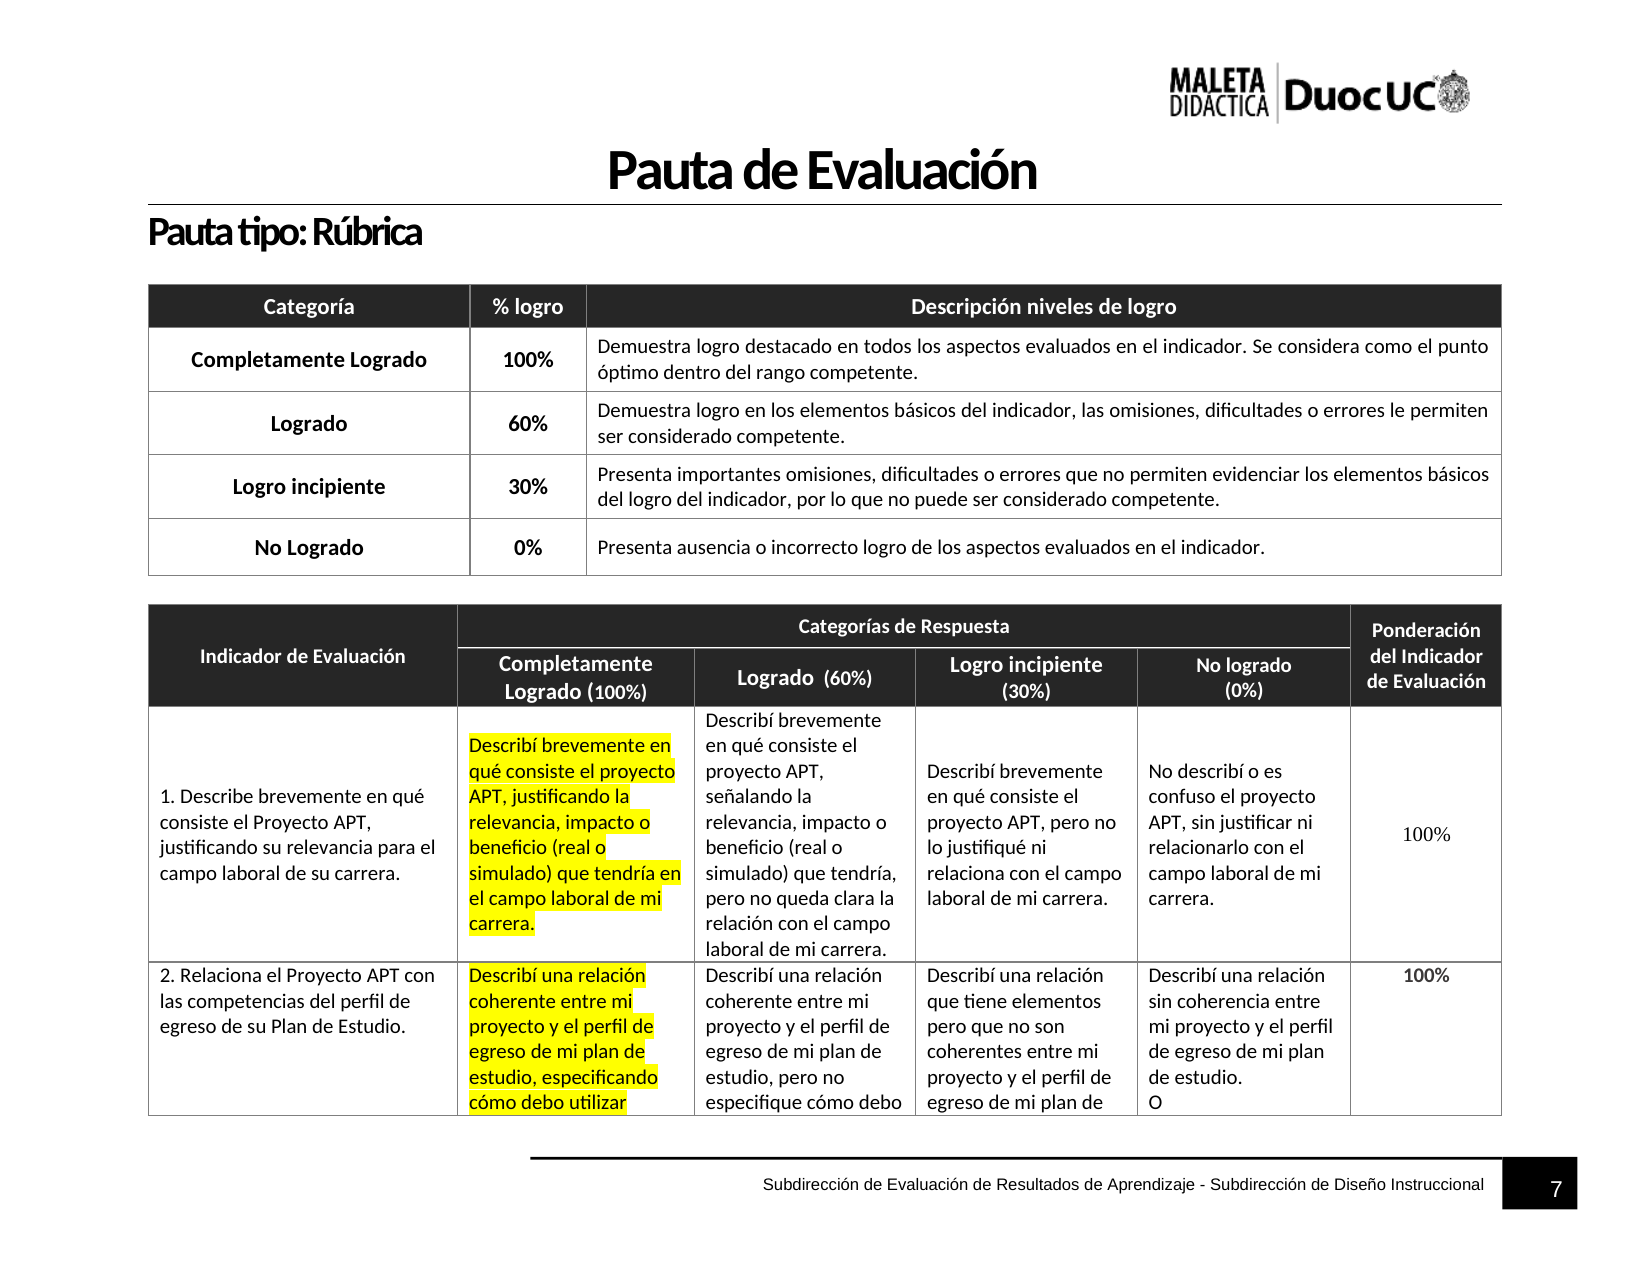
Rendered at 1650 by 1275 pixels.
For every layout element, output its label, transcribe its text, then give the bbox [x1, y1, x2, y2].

table_cell Describí una relación que tiene elementos pero que no son coherentes entre mi proyecto y el perfil de egreso de mi plan de estudio. [916, 963, 1137, 1115]
table_cell Demuestra logro en los elementos básicos del indicador, las omisiones, dificultades o errores le permiten ser considerado competente. [587, 392, 1501, 454]
table_cell 30% [471, 455, 586, 518]
table_cell 100% [1351, 963, 1501, 1115]
table_cell 100% [471, 328, 586, 391]
table_cell Completamente Logrado (100%) [458, 649, 694, 706]
table_cell 100% [1351, 707, 1501, 961]
table_cell Describí brevemente en qué consiste el proyecto APT, pero no lo justifiqué ni relaciona con el campo laboral de mi carrera. [916, 707, 1137, 961]
table_cell Demuestra logro destacado en todos los aspectos evaluados en el indicador. Se considera como el punto óptimo dentro del rango competente. [587, 328, 1501, 391]
table_cell No Logrado [149, 519, 469, 575]
table_cell No describí o es confuso el proyecto APT, sin justificar ni relacionarlo con el campo laboral de mi carrera. [1138, 707, 1350, 961]
table_cell 1. Describe brevemente en qué consiste el Proyecto APT, justificando su relevancia para el campo laboral de su carrera. [149, 707, 457, 961]
table_cell 2. Relaciona el Proyecto APT con las competencias del perfil de egreso de su Plan de Estudio. [149, 963, 457, 1115]
table_cell Logro incipiente [149, 455, 469, 518]
text Pauta de Evaluación [148, 133, 1502, 204]
table_cell Logrado (60%) [695, 649, 915, 706]
table_cell Describí brevemente en qué consiste el proyecto APT, justificando la relevancia, impacto o beneficio (real o simulado) que tendría en el campo laboral de mi carrera. [458, 707, 694, 961]
table_cell Presenta importantes omisiones, dificultades o errores que no permiten evidenciar los elementos básicos del logro del indicador, por lo que no puede ser considerado competente. [587, 455, 1501, 518]
table_cell Completamente Logrado [149, 328, 469, 391]
table_header Categoría [149, 285, 469, 327]
table_cell Logro incipiente (30%) [916, 649, 1137, 706]
table_header Indicador de Evaluación [149, 605, 457, 706]
table_cell Describí brevemente en qué consiste el proyecto APT, señalando la relevancia, impacto o beneficio (real o simulado) que tendría, pero no queda clara la relación con el campo laboral de mi carrera. [695, 707, 915, 961]
table_cell Logrado [149, 392, 469, 454]
table_header % logro [471, 285, 586, 327]
text Pauta tipo: Rúbrica [148, 205, 1502, 256]
table_header Ponderación del Indicador de Evaluación [1351, 605, 1501, 706]
picture [1162, 54, 1478, 130]
table_cell 0% [471, 519, 586, 575]
table_header Categorías de Respuesta [458, 605, 1350, 647]
table_header Descripción niveles de logro [587, 285, 1501, 327]
table_cell No logrado (0%) [1138, 649, 1350, 706]
table_cell 60% [471, 392, 586, 454]
table_cell Presenta ausencia o incorrecto logro de los aspectos evaluados en el indicador. [587, 519, 1501, 575]
